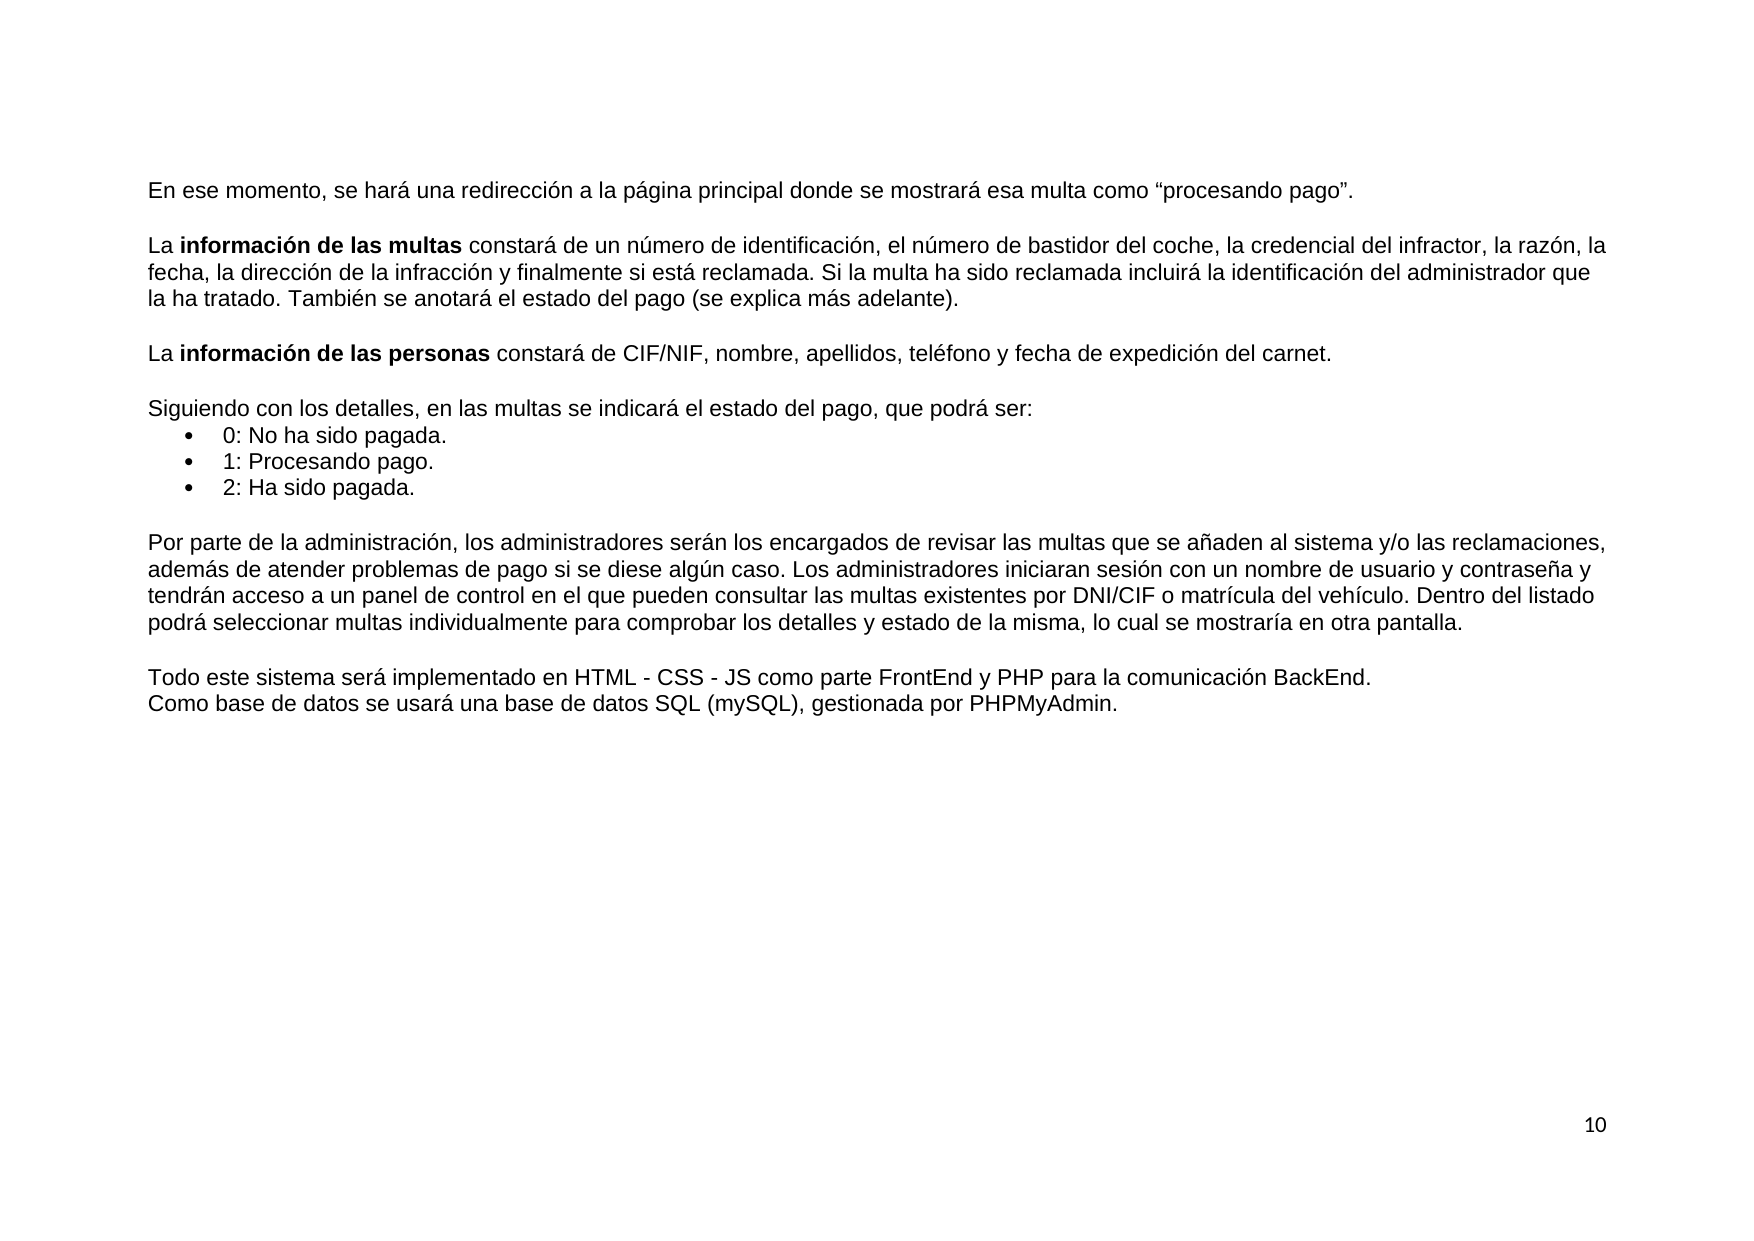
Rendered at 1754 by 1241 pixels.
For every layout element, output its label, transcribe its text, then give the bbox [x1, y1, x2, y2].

list 0: No ha sido pagada. [185, 422, 1606, 448]
text La información de las multas constará de un número de identificación, el número de bastidor del coche, la credencial del infractor, la razón, la fecha, la dirección de la infracción y finalmente si está reclamada. Si la multa ha sido reclamada incluirá la identificación del administrador que la ha tratado. También se anotará el estado del pago (se explica más adelante). [148, 232, 1606, 311]
text En ese momento, se hará una redirección a la página principal donde se mostrará esa multa como “procesando pago”. [148, 177, 1606, 203]
text Por parte de la administración, los administradores serán los encargados de revisar las multas que se añaden al sistema y/o las reclamaciones, además de atender problemas de pago si se diese algún caso. Los administradores iniciaran sesión con un nombre de usuario y contraseña y tendrán acceso a un panel de control en el que pueden consultar las multas existentes por DNI/CIF o matrícula del vehículo. Dentro del listado podrá seleccionar multas individualmente para comprobar los detalles y estado de la misma, lo cual se mostraría en otra pantalla. [148, 529, 1606, 635]
text Como base de datos se usará una base de datos SQL (mySQL), gestionada por PHPMyAdmin. [148, 690, 1606, 716]
text Todo este sistema será implementado en HTML - CSS - JS como parte FrontEnd y PHP para la comunicación BackEnd. [148, 663, 1606, 690]
text Siguiendo con los detalles, en las multas se indicará el estado del pago, que podrá ser: [148, 395, 1606, 422]
list 2: Ha sido pagada. [185, 474, 1606, 501]
text La información de las personas constará de CIF/NIF, nombre, apellidos, teléfono y fecha de expedición del carnet. [148, 340, 1606, 366]
list 1: Procesando pago. [185, 448, 1606, 474]
